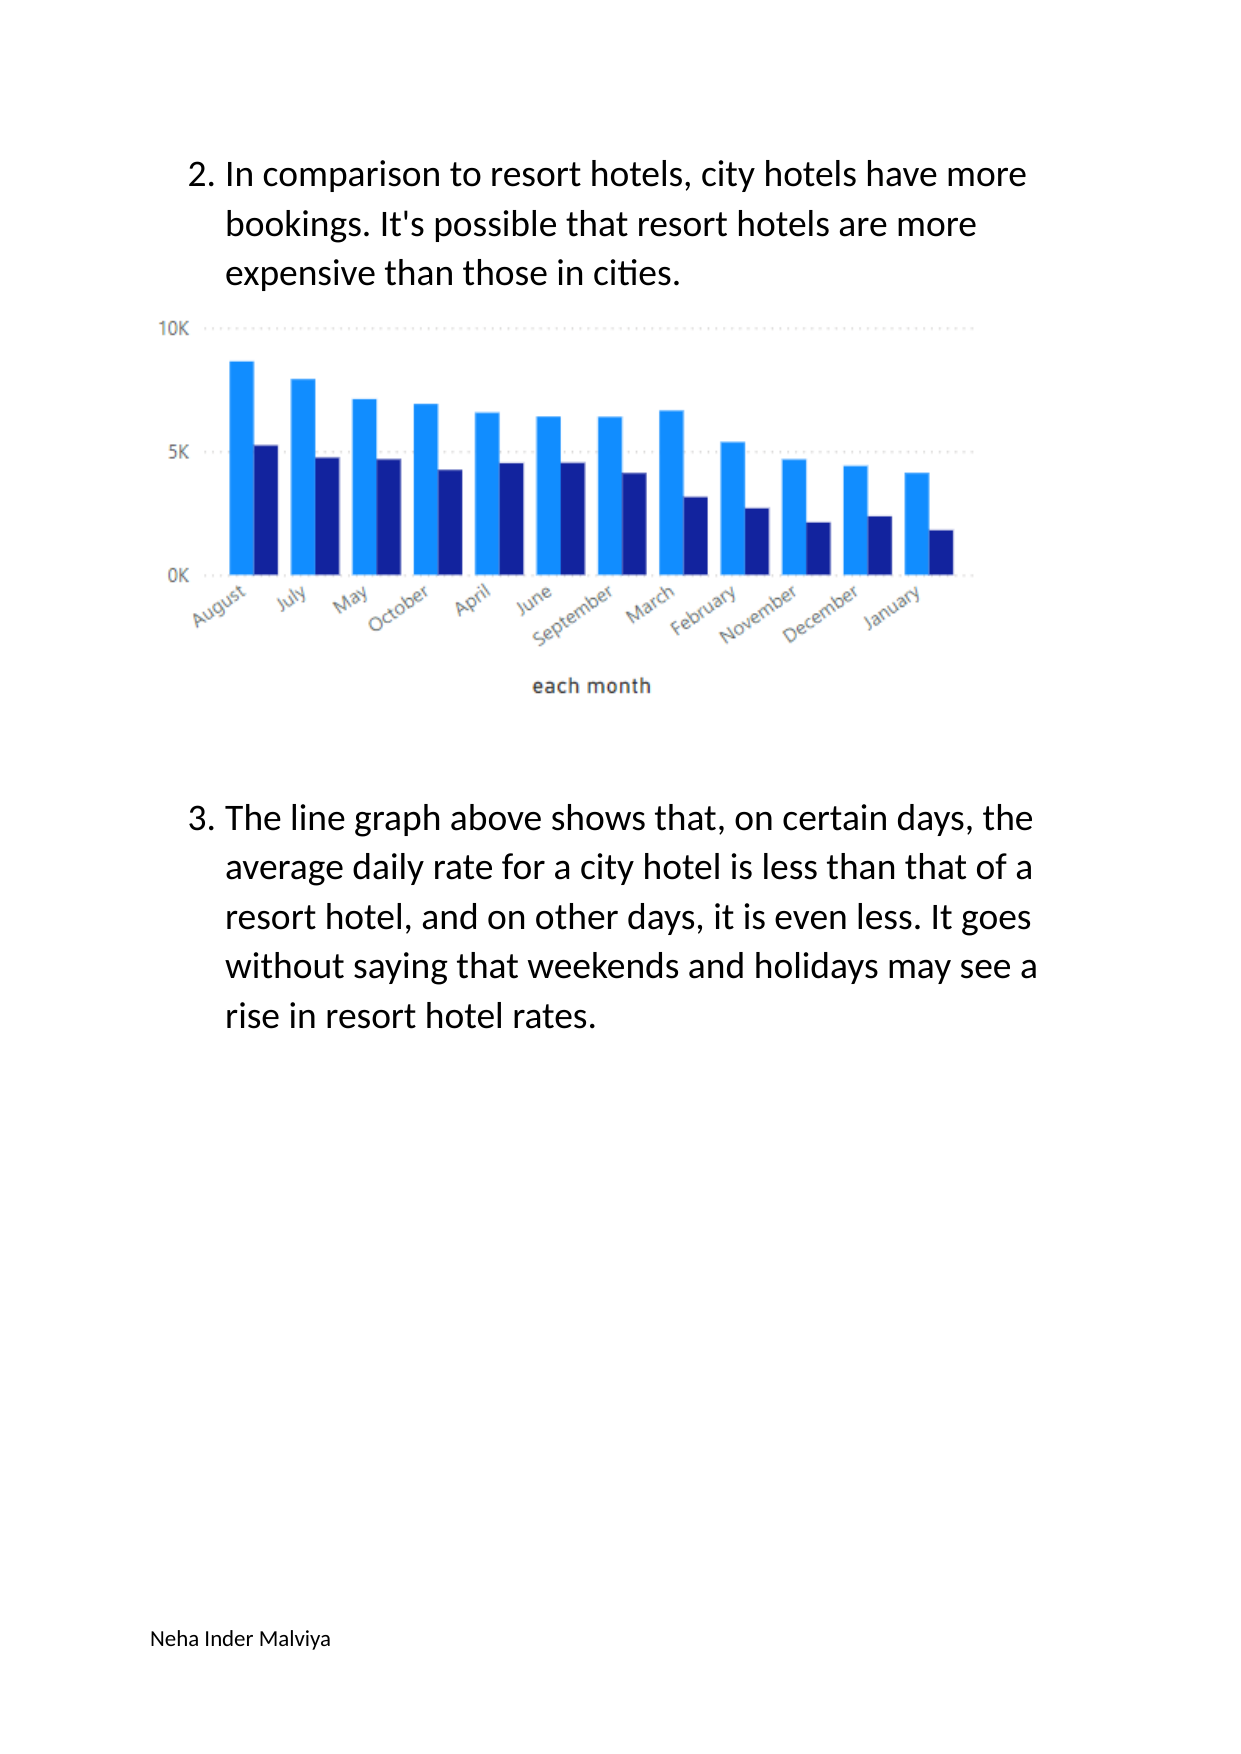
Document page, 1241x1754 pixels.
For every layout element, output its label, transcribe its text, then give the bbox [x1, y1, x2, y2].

list The line graph above shows that, on certain days, the average daily rate for a city hotel is less than that of a resort hotel, and on other days, it is even less. It goes without saying that weekends and holidays may see a rise in resort hotel rates. [187, 794, 1090, 1038]
picture [150, 315, 983, 709]
list In comparison to resort hotels, city hotels have more bookings. It's possible that resort hotels are more expensive than those in cities. [187, 150, 1090, 295]
